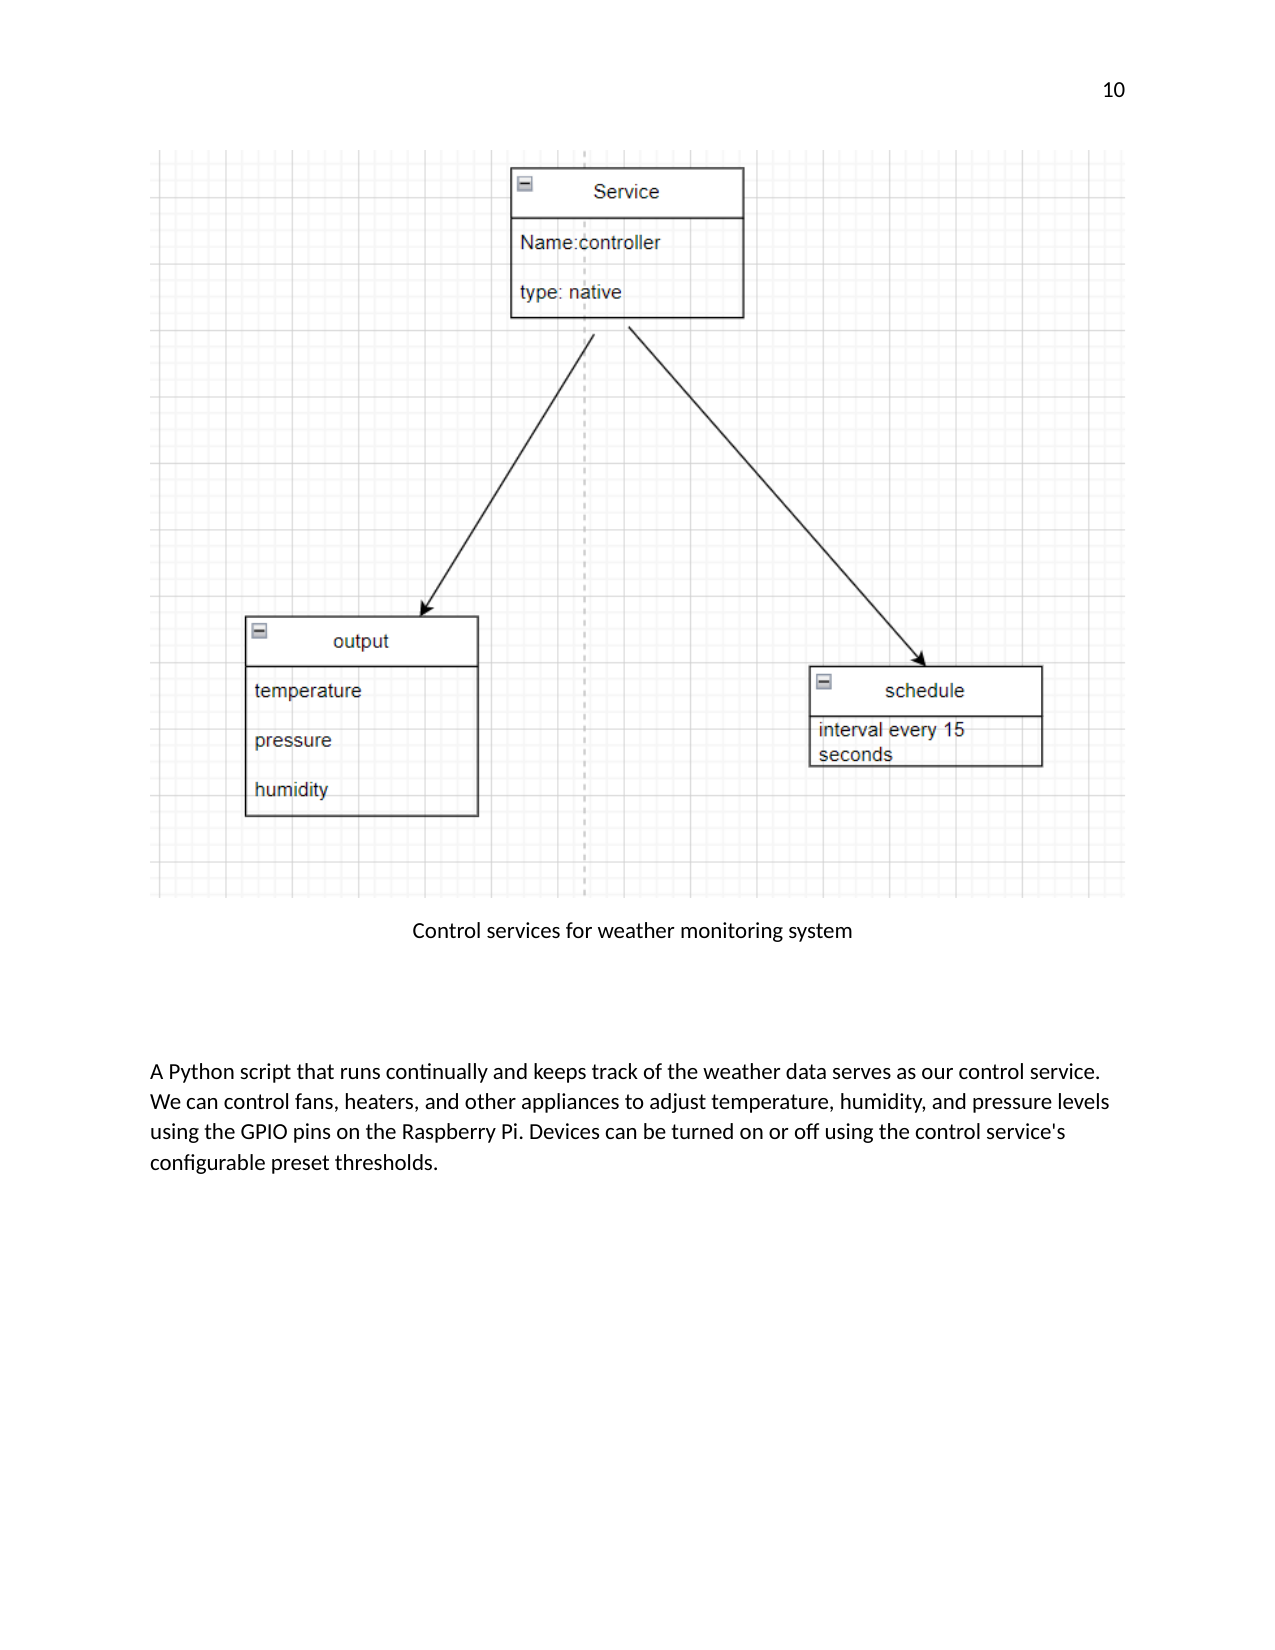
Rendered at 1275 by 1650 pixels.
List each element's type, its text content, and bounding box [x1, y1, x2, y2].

text Control services for weather monitoring system [150, 916, 1125, 944]
text A Python script that runs continually and keeps track of the weather data serves as our control service. We can control fans, heaters, and other appliances to adjust temperature, humidity, and pressure levels using the GPIO pins on the Raspberry Pi. Devices can be turned on or off using the control service's configurable preset thresholds. [150, 1057, 1125, 1176]
picture [150, 150, 1125, 898]
